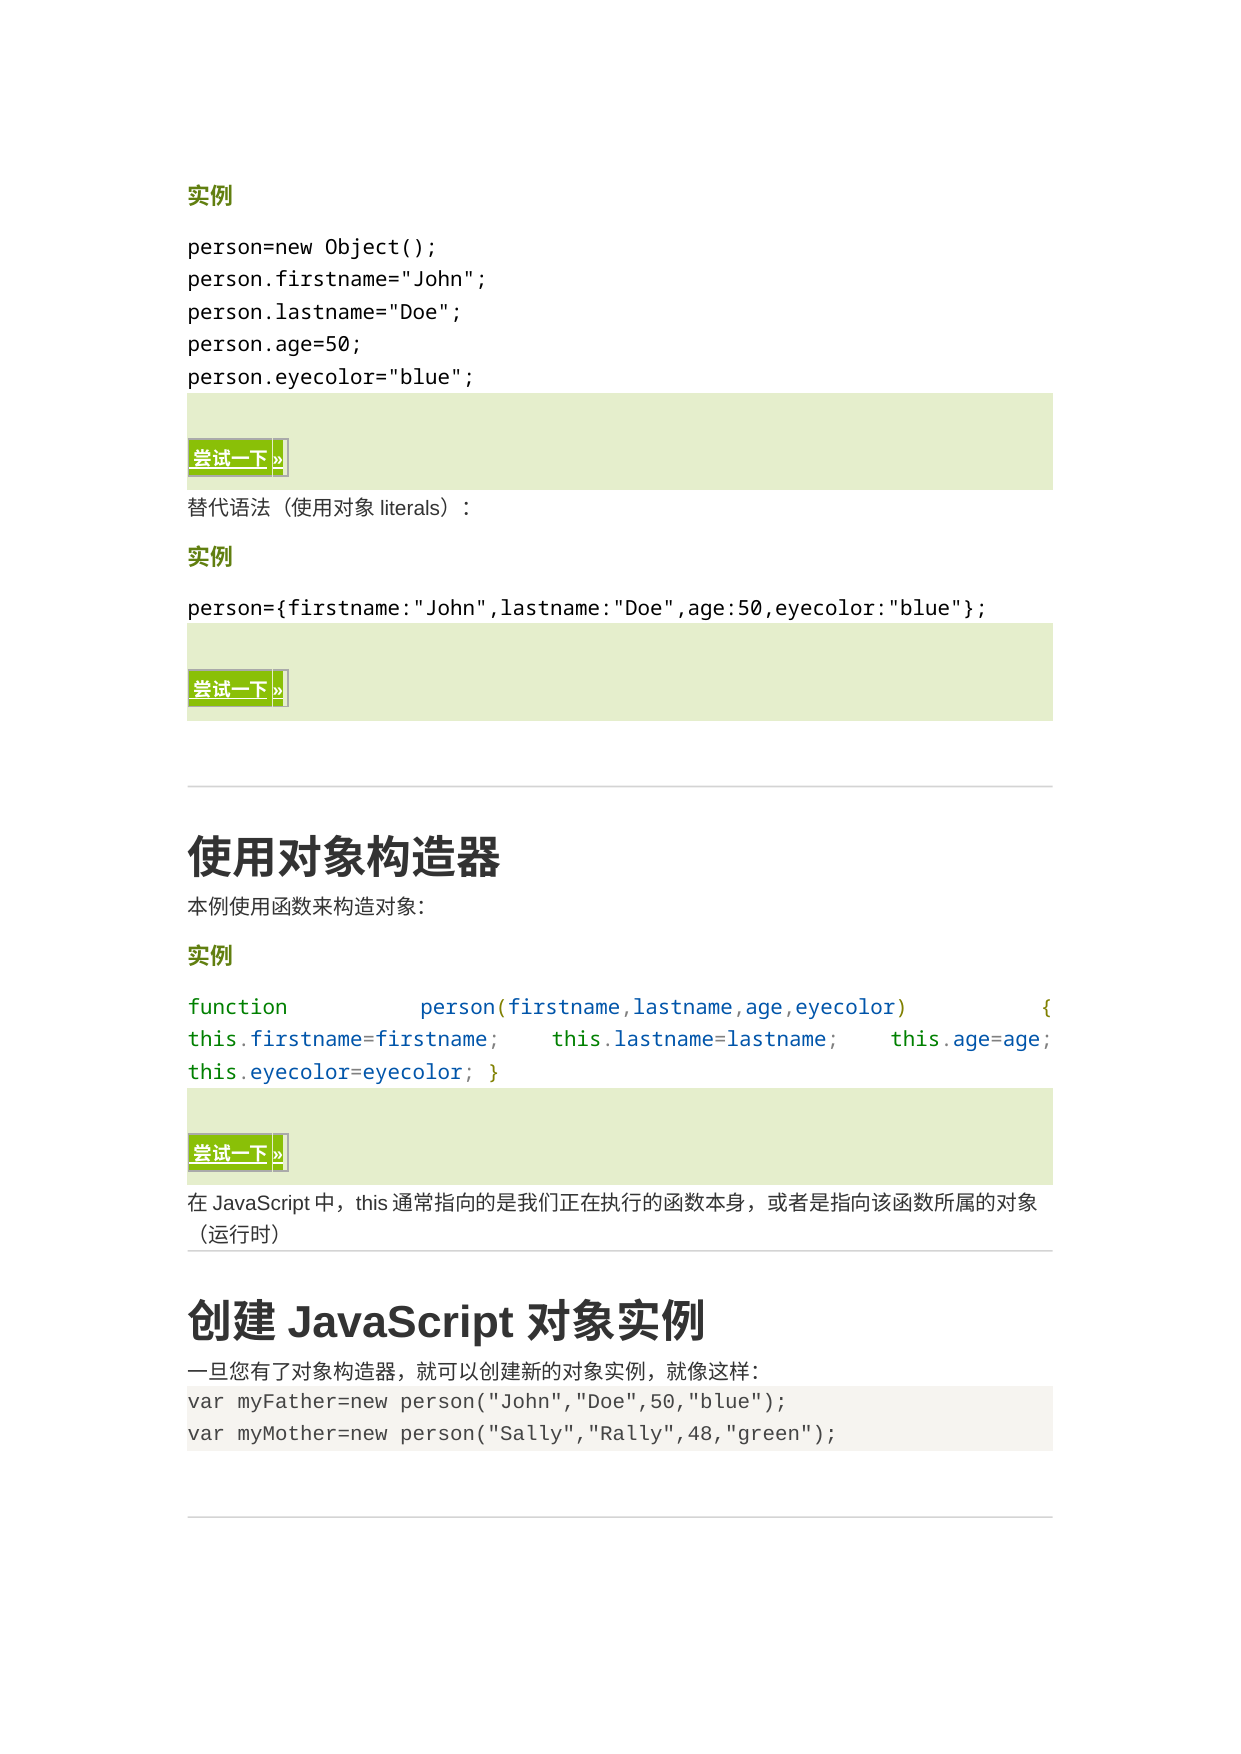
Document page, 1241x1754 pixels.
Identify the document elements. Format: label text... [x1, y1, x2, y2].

text 尝试一下 » [187, 393, 1053, 490]
text 一旦您有了对象构造器，就可以创建新的对象实例，就像这样： [187, 1354, 1053, 1386]
text 尝试一下 » [187, 1088, 1053, 1185]
text function person(firstname,lastname,age,eyecolor) { this.firstname=firstname; this.lastname=lastname; this.age=age; this.eyecolor=eyecolor; } [187, 990, 1053, 1088]
text 替代语法（使用对象 literals）： [187, 490, 1053, 523]
text 尝试一下 » [187, 623, 1053, 721]
text 在JavaScript中，this通常指向的是我们正在执行的函数本身，或者是指向该函数所属的对象（运行时） [187, 1185, 1053, 1250]
text person=new Object(); person.firstname="John"; person.lastname="Doe"; person.age=50; person.eyecolor="blue"; [187, 230, 1053, 393]
subtitle 使用对象构造器 [187, 821, 1053, 886]
subtitle 创建 JavaScript 对象实例 [187, 1286, 1053, 1351]
subtitle 实例 [187, 162, 1053, 227]
subtitle 实例 [187, 922, 1053, 987]
text person={firstname:"John",lastname:"Doe",age:50,eyecolor:"blue"}; [187, 591, 1053, 623]
text var myFather=new person("John","Doe",50,"blue"); var myMother=new person("Sally","Rally",48,"green"); [187, 1386, 1053, 1451]
subtitle 实例 [187, 523, 1053, 588]
text 本例使用函数来构造对象： [187, 889, 1053, 922]
